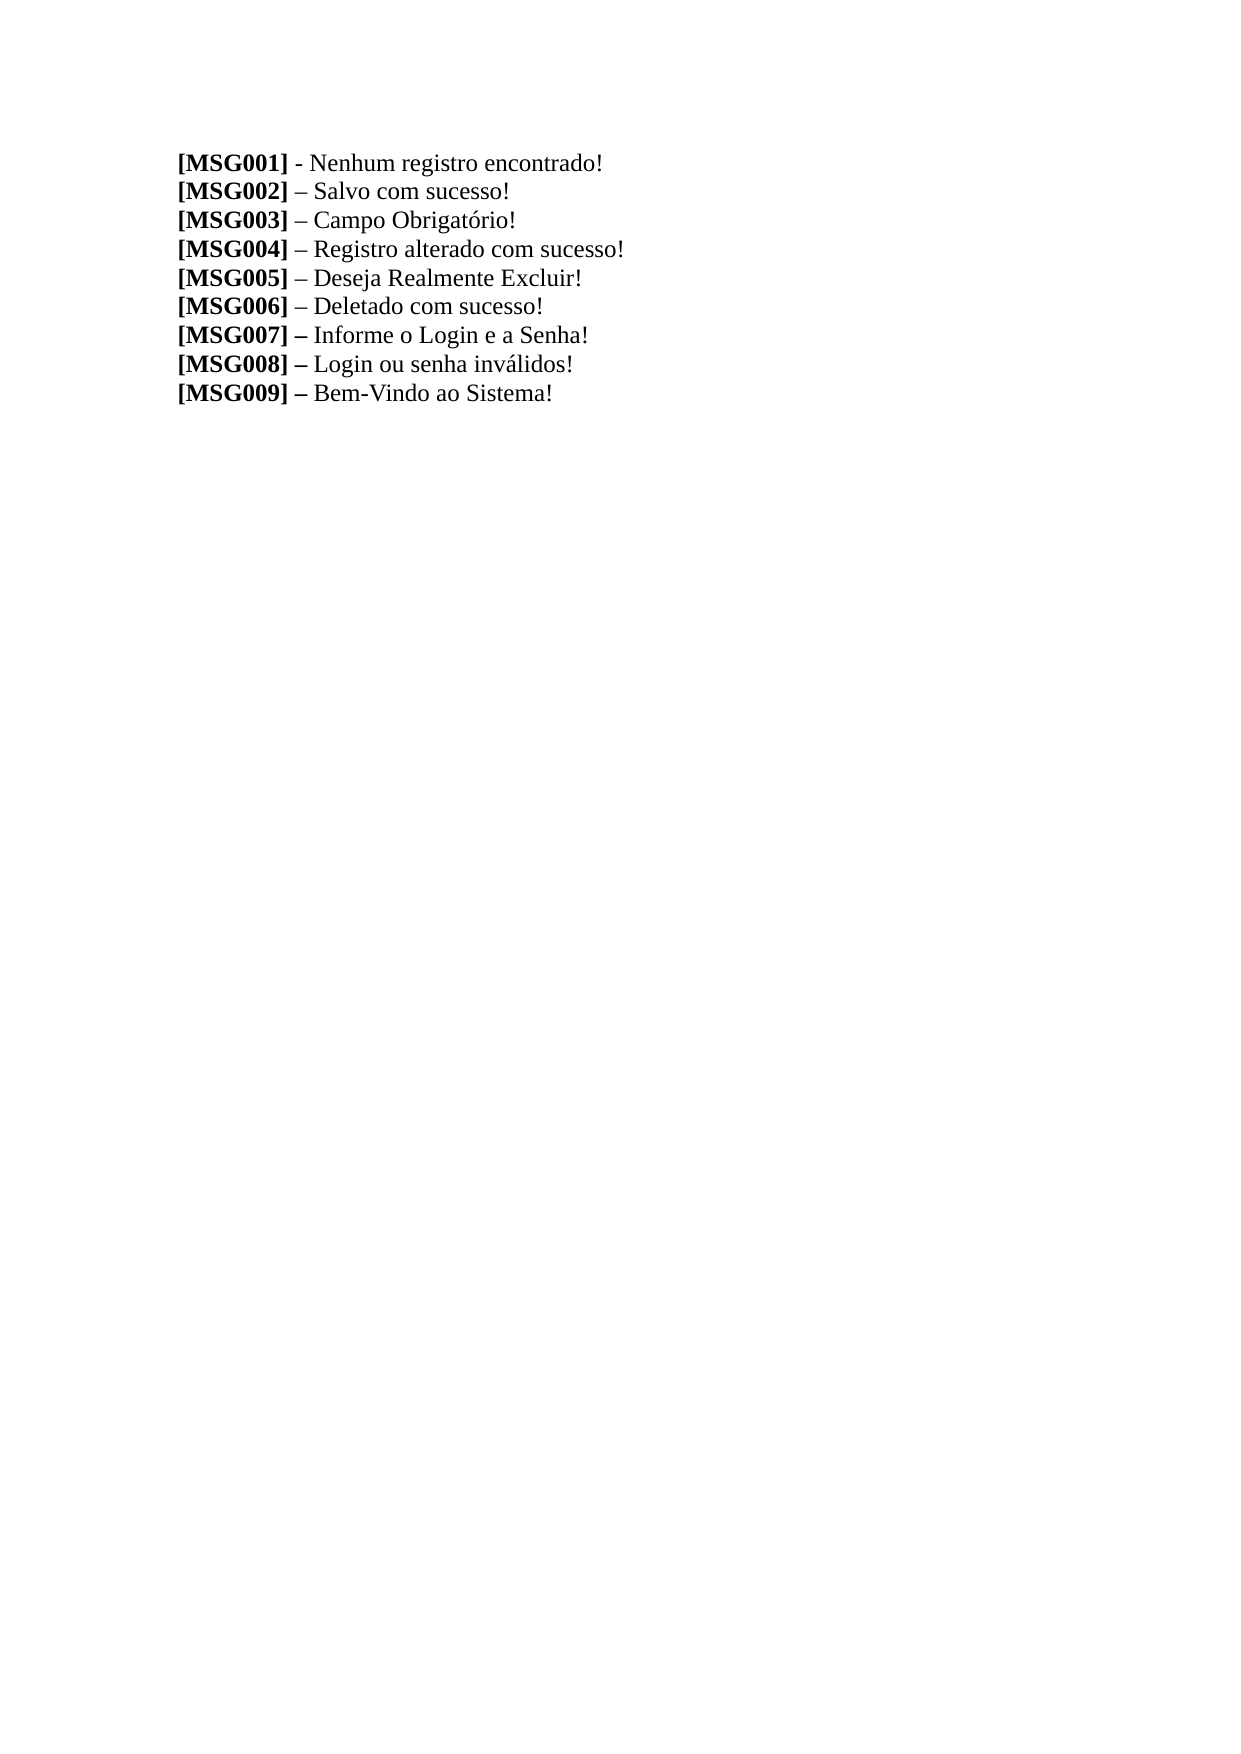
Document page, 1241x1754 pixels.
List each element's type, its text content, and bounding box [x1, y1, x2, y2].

text [MSG005] – Deseja Realmente Excluir! [177, 263, 1063, 291]
text [MSG004] – Registro alterado com sucesso! [177, 234, 1063, 263]
text [MSG009] – Bem-Vindo ao Sistema! [177, 378, 1063, 406]
text [MSG003] – Campo Obrigatório! [177, 205, 1063, 234]
text [MSG002] – Salvo com sucesso! [177, 176, 1063, 205]
text [MSG008] – Login ou senha inválidos! [177, 349, 1063, 378]
text [MSG006] – Deletado com sucesso! [177, 291, 1063, 320]
text [MSG001] - Nenhum registro encontrado! [177, 148, 1063, 176]
text [MSG007] – Informe o Login e a Senha! [177, 320, 1063, 349]
